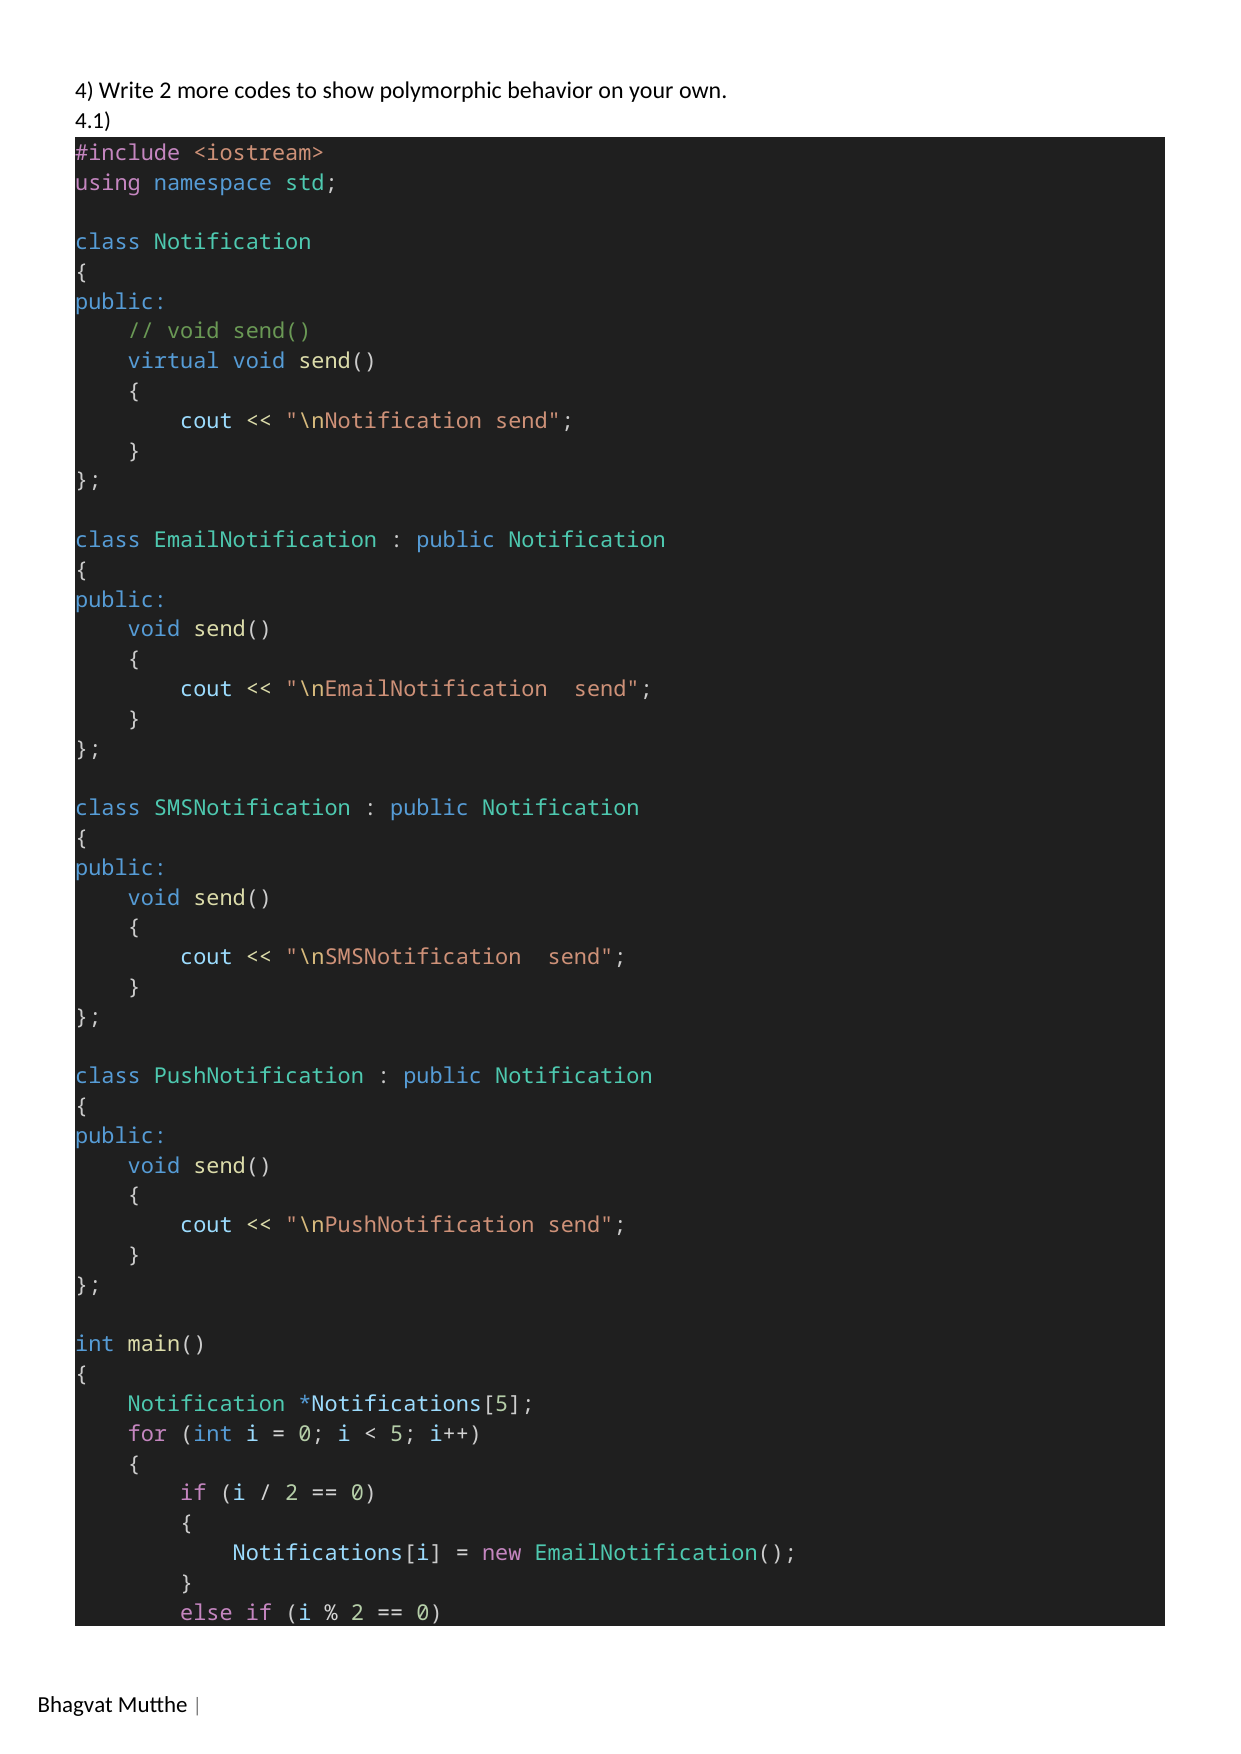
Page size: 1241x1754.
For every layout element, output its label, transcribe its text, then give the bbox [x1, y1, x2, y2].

text { [75, 375, 1165, 405]
text }; [75, 733, 1165, 762]
text { [75, 1507, 1165, 1537]
text class PushNotification : public Notification [75, 1060, 1165, 1090]
text }; [75, 1269, 1165, 1299]
text { [75, 256, 1165, 286]
text } [75, 703, 1165, 733]
text } [75, 971, 1165, 1001]
text Notifications[i] = new EmailNotification(); [75, 1537, 1165, 1567]
text public: [75, 852, 1165, 882]
text class SMSNotification : public Notification [75, 792, 1165, 822]
text if (i / 2 == 0) [75, 1477, 1165, 1507]
text void send() [75, 1150, 1165, 1179]
text { [75, 911, 1165, 941]
text // void send() [75, 316, 1165, 345]
text virtual void send() [75, 345, 1165, 375]
text cout << "\nEmailNotification send"; [75, 673, 1165, 703]
text { [75, 1090, 1165, 1120]
text else if (i % 2 == 0) [75, 1597, 1165, 1626]
text }; [75, 464, 1165, 494]
text int main() [75, 1328, 1165, 1358]
text { [75, 1358, 1165, 1388]
text { [75, 1179, 1165, 1209]
text { [75, 1448, 1165, 1477]
text 4) Write 2 more codes to show polymorphic behavior on your own. [75, 75, 1165, 104]
text public: [75, 1120, 1165, 1150]
text class Notification [75, 226, 1165, 256]
text using namespace std; [75, 167, 1165, 196]
text cout << "\nSMSNotification send"; [75, 941, 1165, 971]
text class EmailNotification : public Notification [75, 524, 1165, 554]
text { [75, 822, 1165, 852]
text for (int i = 0; i < 5; i++) [75, 1418, 1165, 1448]
text { [75, 643, 1165, 673]
text void send() [75, 882, 1165, 911]
text }; [75, 1001, 1165, 1031]
text cout << "\nPushNotification send"; [75, 1209, 1165, 1239]
text #include <iostream> [75, 137, 1165, 167]
text 4.1) [75, 107, 1165, 134]
text cout << "\nNotification send"; [75, 405, 1165, 435]
text public: [75, 584, 1165, 613]
text void send() [75, 613, 1165, 643]
text } [75, 1239, 1165, 1269]
text { [75, 554, 1165, 584]
text Notification *Notifications[5]; [75, 1388, 1165, 1418]
text } [75, 435, 1165, 464]
text } [75, 1567, 1165, 1597]
text public: [75, 286, 1165, 316]
